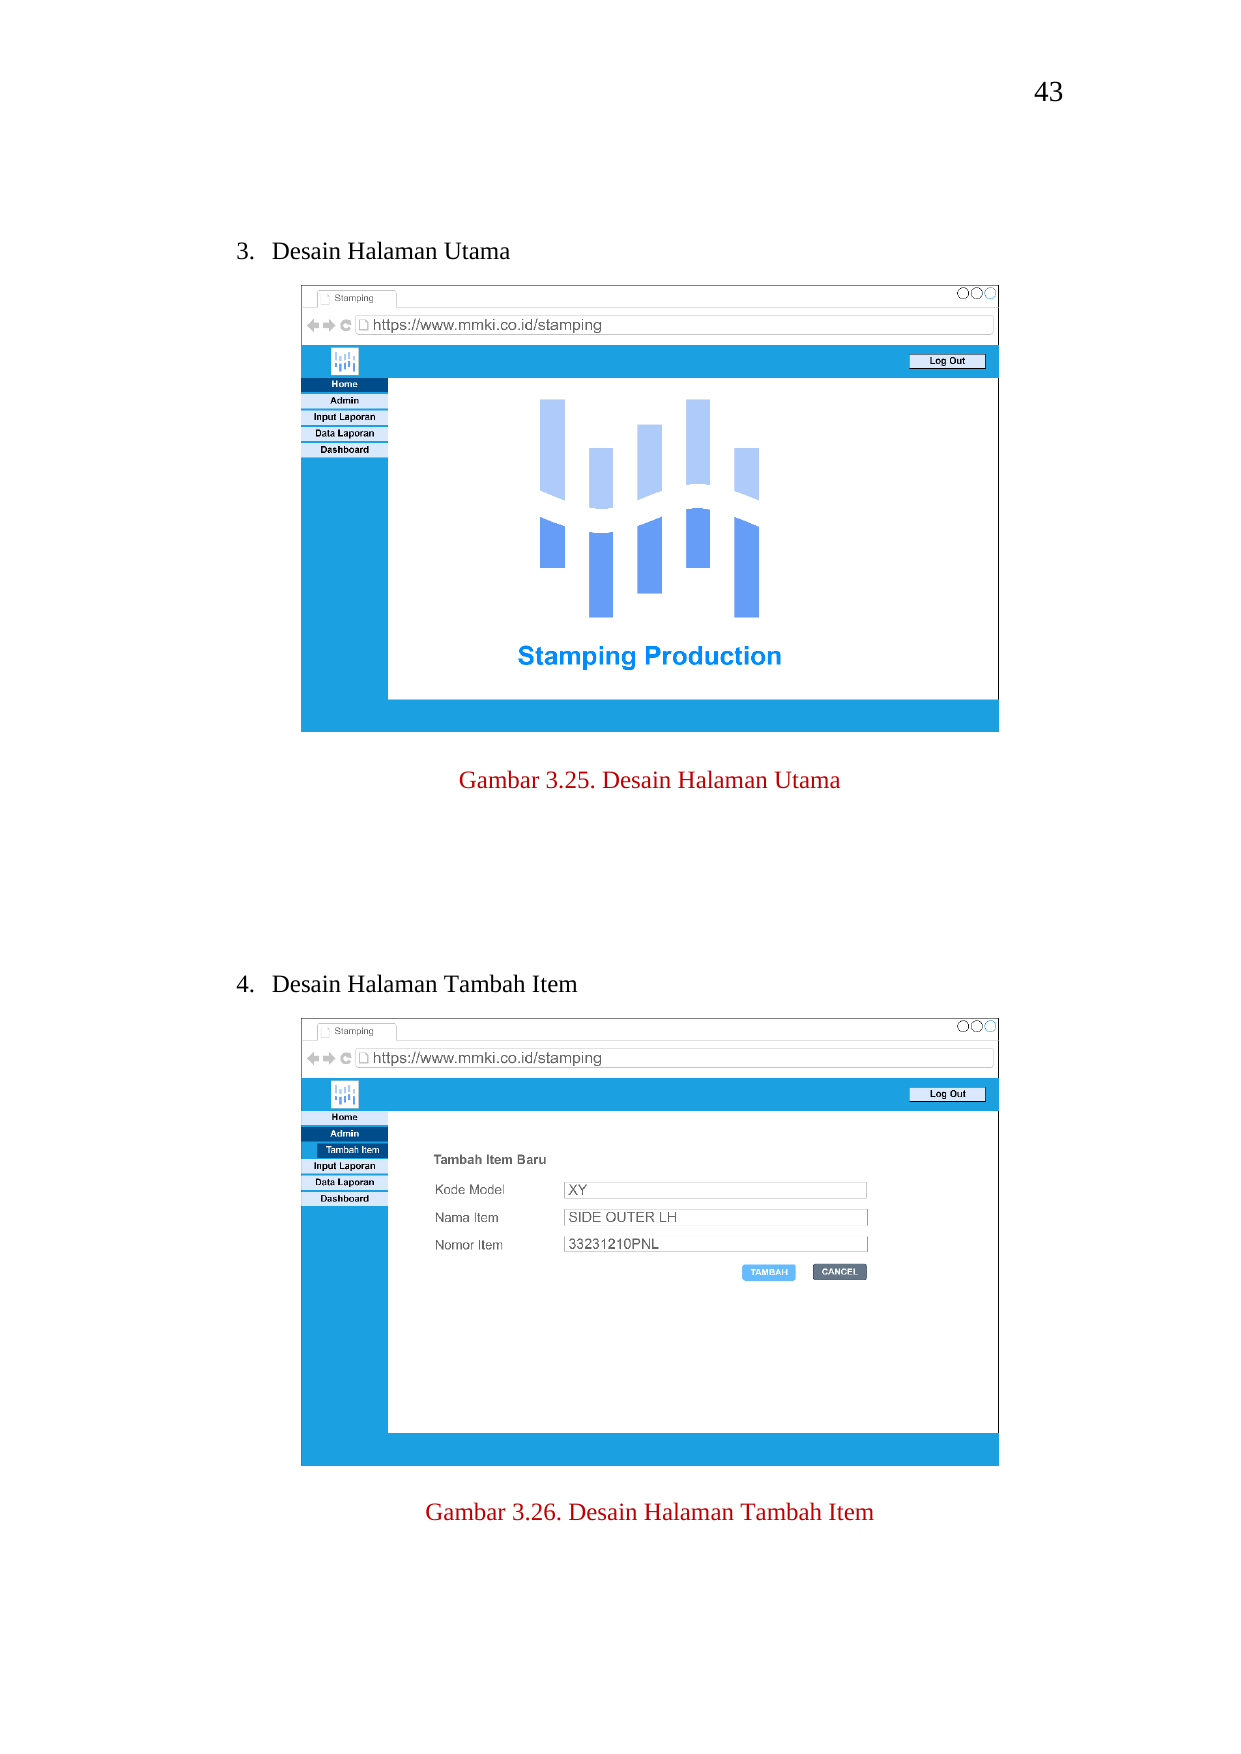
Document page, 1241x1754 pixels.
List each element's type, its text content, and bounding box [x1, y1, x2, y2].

picture [295, 279, 1004, 738]
text Gambar 3.26. Desain Halaman Tambah Item [236, 1497, 1063, 1526]
subtitle Desain Halaman Tambah Item [236, 969, 1063, 998]
picture [295, 1012, 1004, 1471]
subtitle Desain Halaman Utama [236, 236, 1063, 265]
text Gambar 3.25. Desain Halaman Utama [236, 765, 1063, 794]
